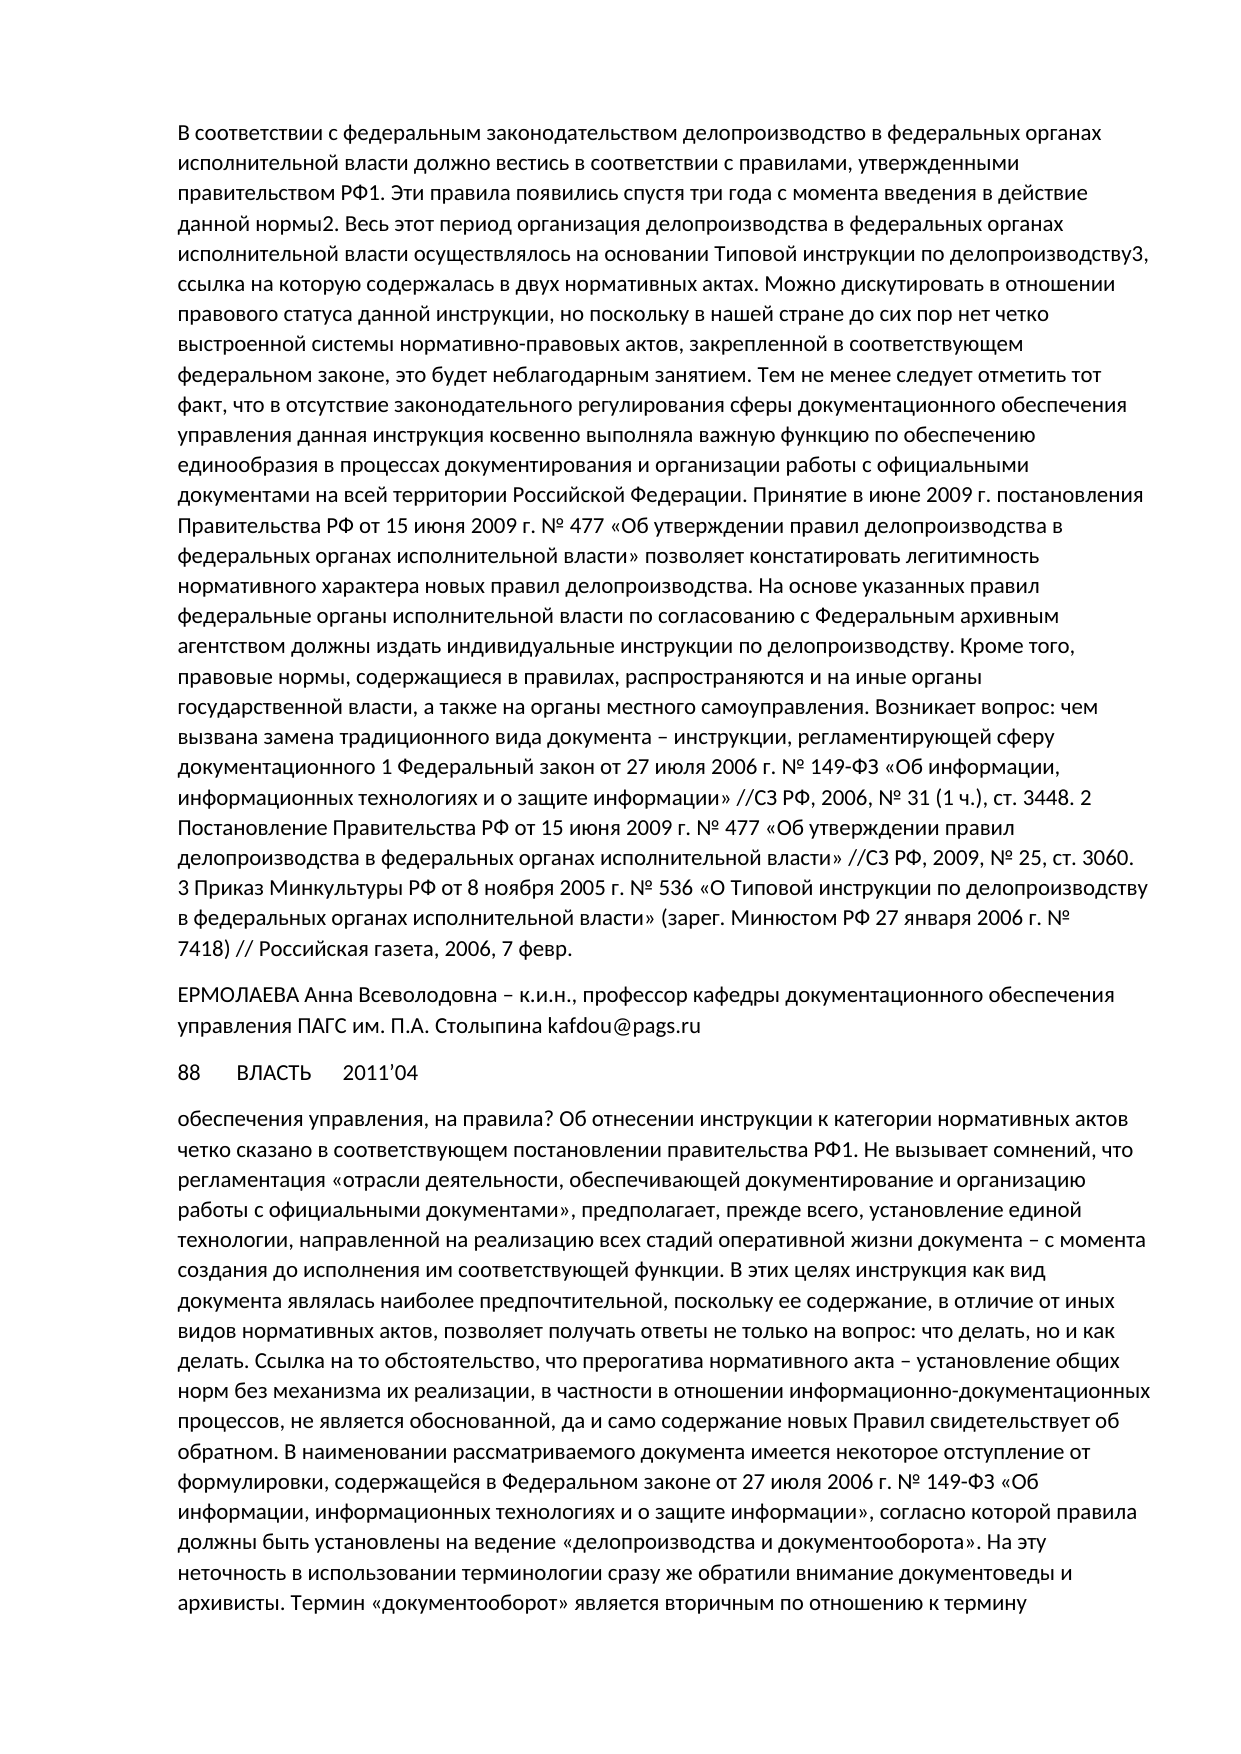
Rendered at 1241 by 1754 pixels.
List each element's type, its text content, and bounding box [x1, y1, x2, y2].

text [177, 1104, 1152, 1616]
text 88 ВЛАСТЬ 2011’04 [177, 1058, 1152, 1086]
text В соответствии с федеральным законодательством делопроизводство в федеральных органах исполнительной власти должно вестись в соответствии с правилами, утвержденными правительством РФ1. Эти правила появились спустя три года с момента введения в действие данной нормы2. Весь этот период организация делопроизводства в федеральных органах исполнительной власти осуществлялось на основании Типовой инструкции по делопроизводству3, ссылка на которую содержалась в двух нормативных актах. Можно дискутировать в отношении правового статуса данной инструкции, но поскольку в нашей стране до сих пор нет четко выстроенной системы нормативно-правовых актов, закрепленной в соответствующем федеральном законе, это будет неблагодарным занятием. Тем не менее следует отметить тот факт, что в отсутствие законодательного регулирования сферы документационного обеспечения управления данная инструкция косвенно выполняла важную функцию по обеспечению единообразия в процессах документирования и организации работы с официальными документами на всей территории Российской Федерации. Принятие в июне 2009 г. постановления Правительства РФ от 15 июня 2009 г. № 477 «Об утверждении правил делопроизводства в федеральных органах исполнительной власти» позволяет констатировать легитимность нормативного характера новых правил делопроизводства. На основе указанных правил федеральные органы исполнительной власти по согласованию с Федеральным архивным агентством должны издать индивидуальные инструкции по делопроизводству. Кроме того, правовые нормы, содержащиеся в правилах, распространяются и на иные органы государственной власти, а также на органы местного самоуправления. Возникает вопрос: чем вызвана замена традиционного вида документа – инструкции, регламентирующей сферу документационного 1 Федеральный закон от 27 июля 2006 г. № 149-ФЗ «Об информации, информационных технологиях и о защите информации» //СЗ РФ, 2006, № 31 (1 ч.), ст. 3448. 2 Постановление Правительства РФ от 15 июня 2009 г. № 477 «Об утверждении правил делопроизводства в федеральных органах исполнительной власти» //СЗ РФ, 2009, № 25, ст. 3060. 3 Приказ Минкультуры РФ от 8 ноября 2005 г. № 536 «О Типовой инструкции по делопроизводству в федеральных органах исполнительной власти» (зарег. Минюстом РФ 27 января 2006 г. № 7418) // Российская газета, 2006, 7 февр. [177, 118, 1152, 962]
text ЕРМОЛАЕВА Анна Всеволодовна – к.и.н., профессор кафедры документационного обеспечения управления ПАГС им. П.А. Столыпина kafdou@pags.ru [177, 981, 1152, 1039]
